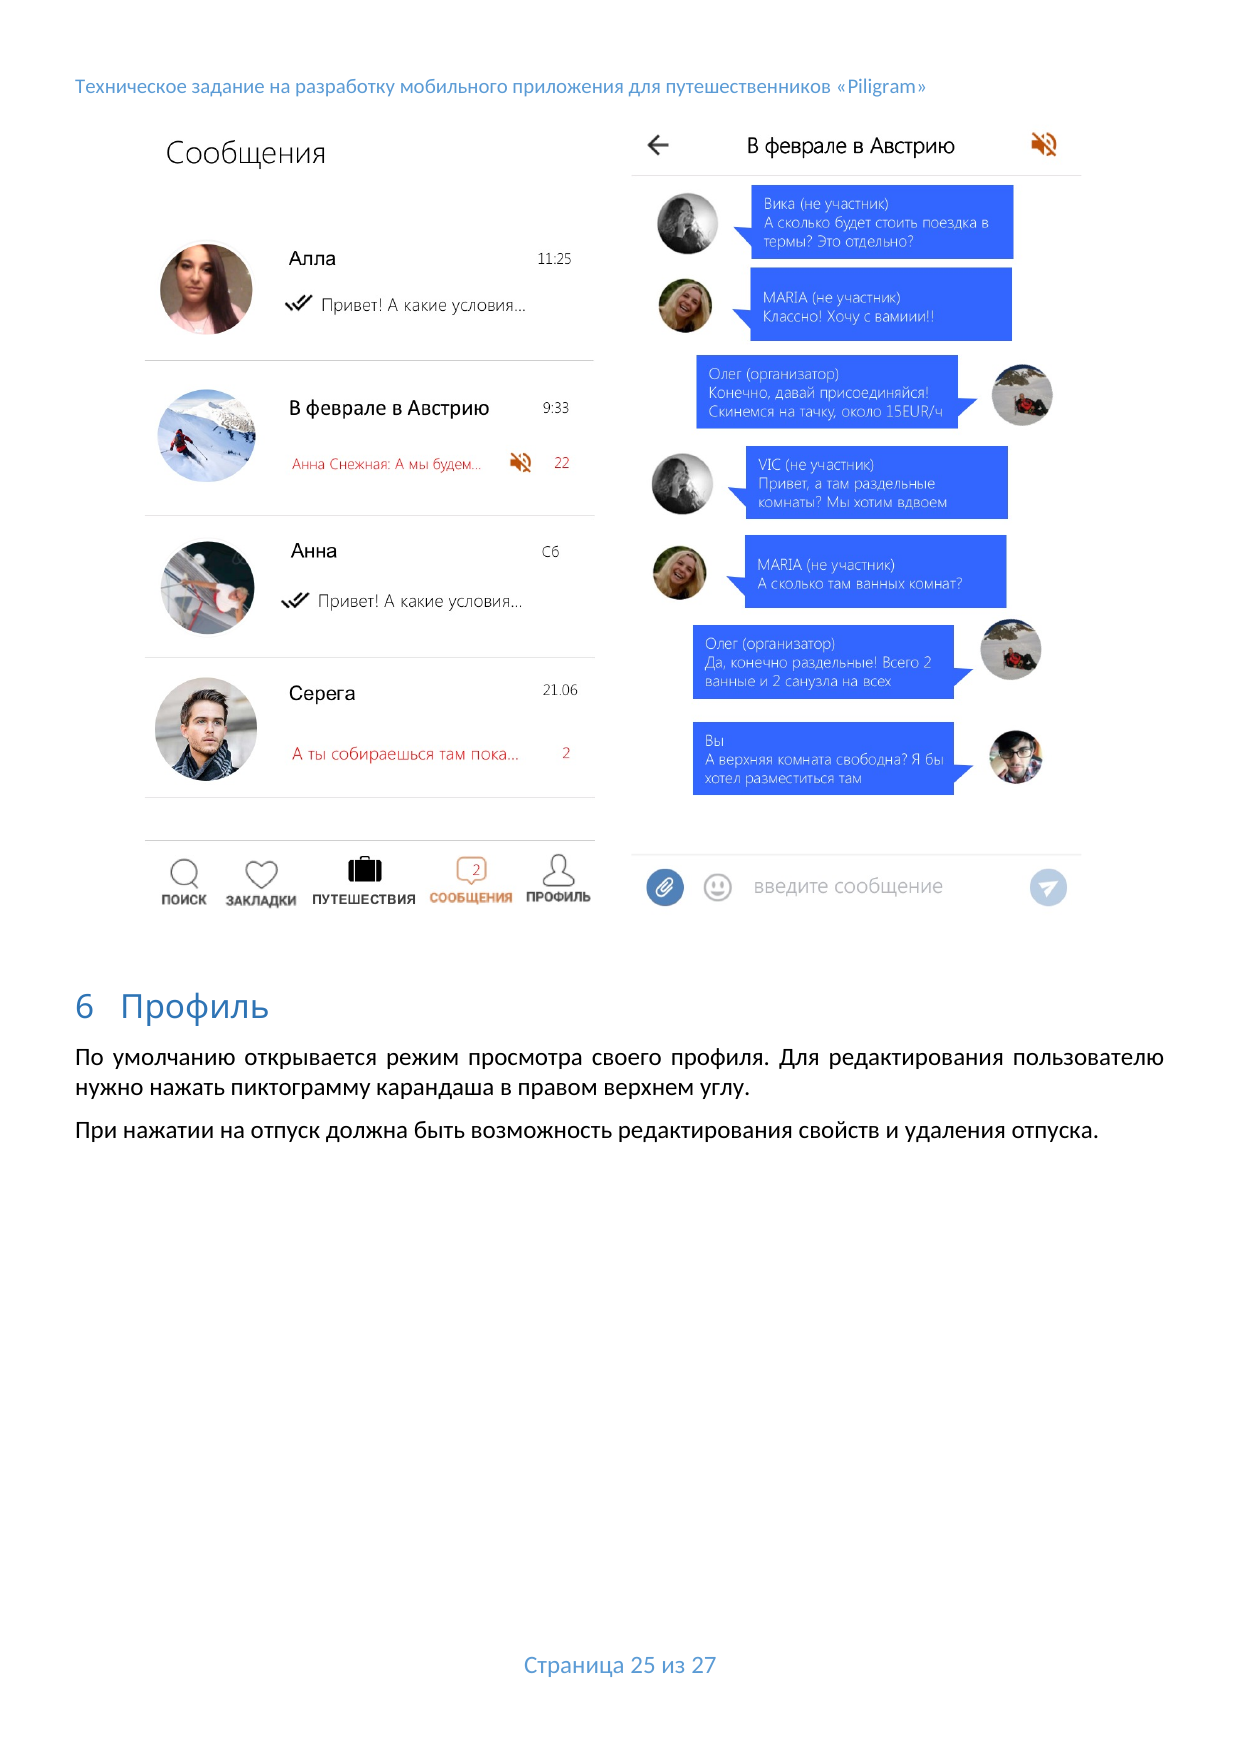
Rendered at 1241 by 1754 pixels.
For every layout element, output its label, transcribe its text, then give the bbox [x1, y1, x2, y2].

table_header [134, 115, 620, 927]
picture [144, 114, 595, 915]
picture [631, 114, 1082, 915]
table_header [620, 115, 1107, 927]
subtitle Профиль [75, 983, 1165, 1028]
text При нажатии на отпуск должна быть возможность редактирования свойств и удаления отпуска. [75, 1114, 1165, 1145]
text По умолчанию открывается режим просмотра своего профиля. Для редактирования пользователю нужно нажать пиктограмму карандаша в правом верхнем углу. [75, 1041, 1165, 1102]
